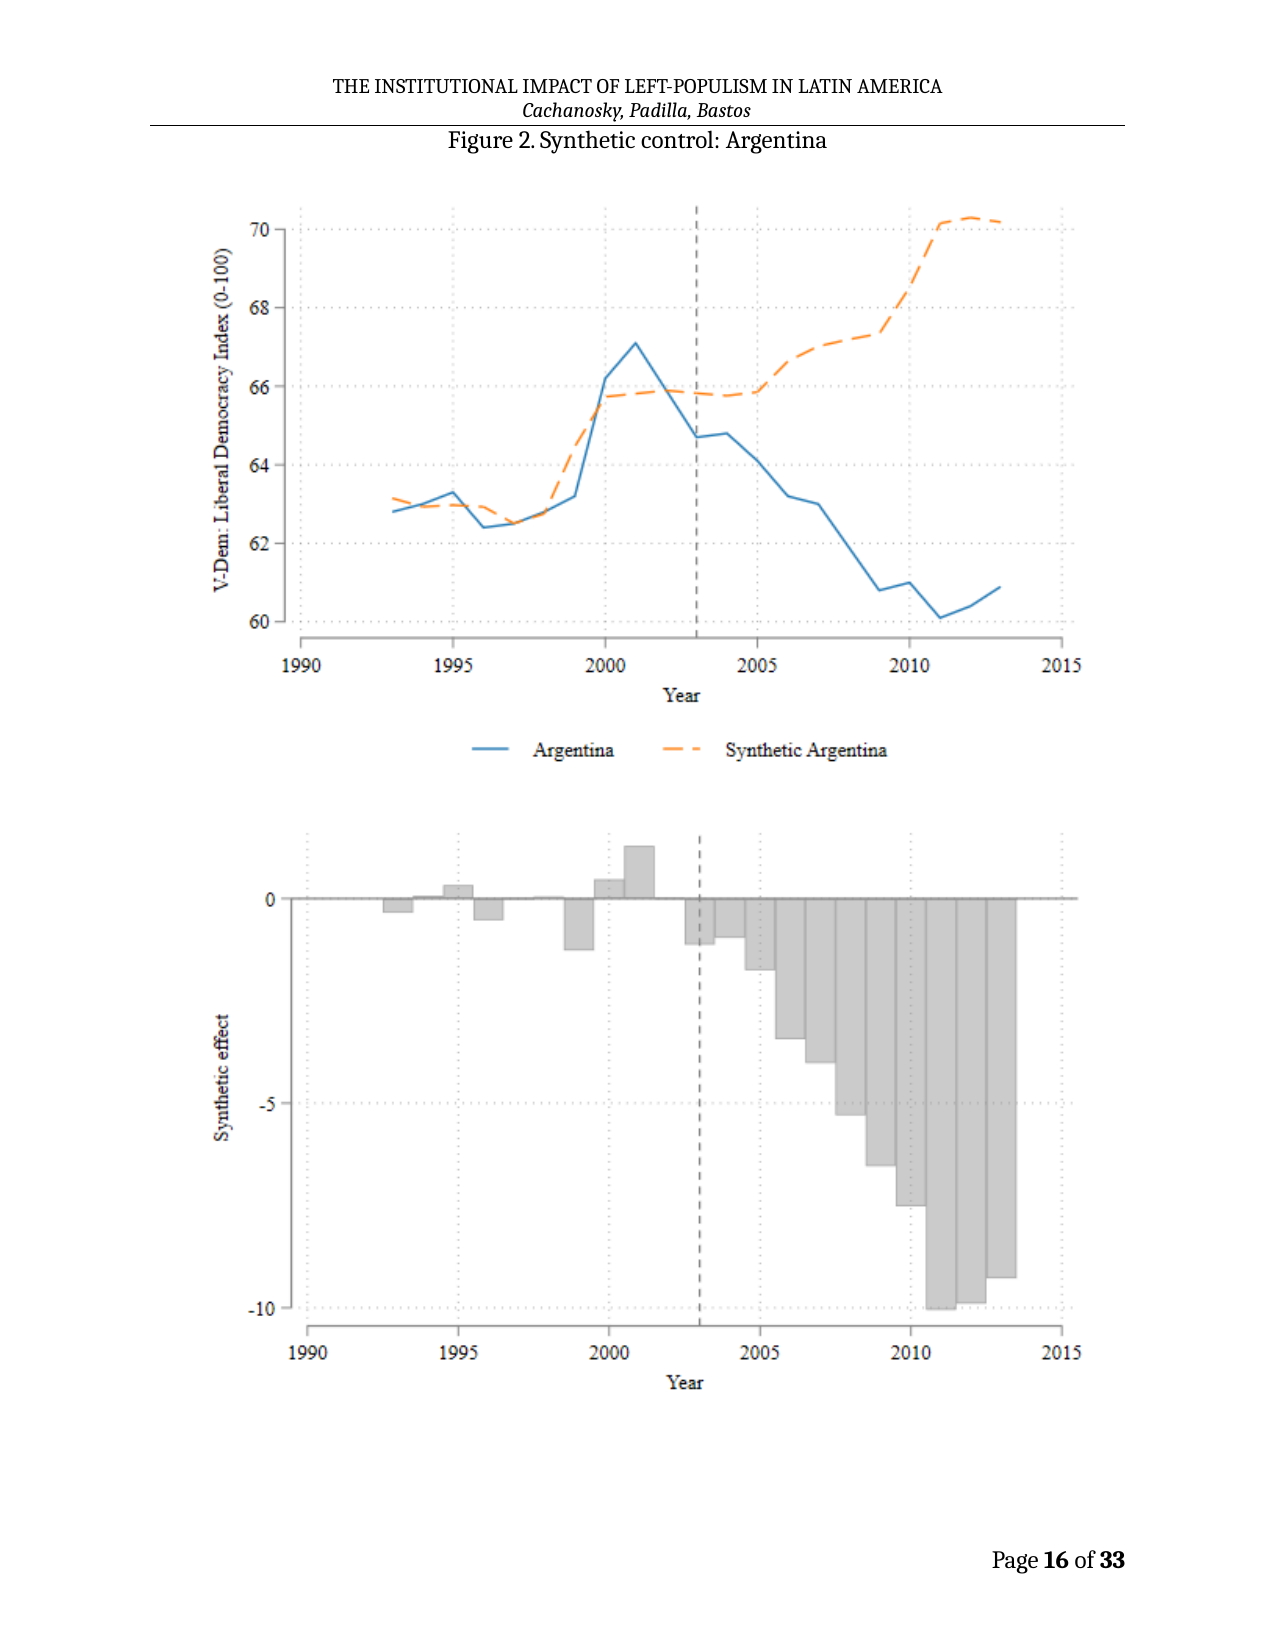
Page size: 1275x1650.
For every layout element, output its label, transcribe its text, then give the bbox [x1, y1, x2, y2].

picture [150, 154, 1125, 1455]
